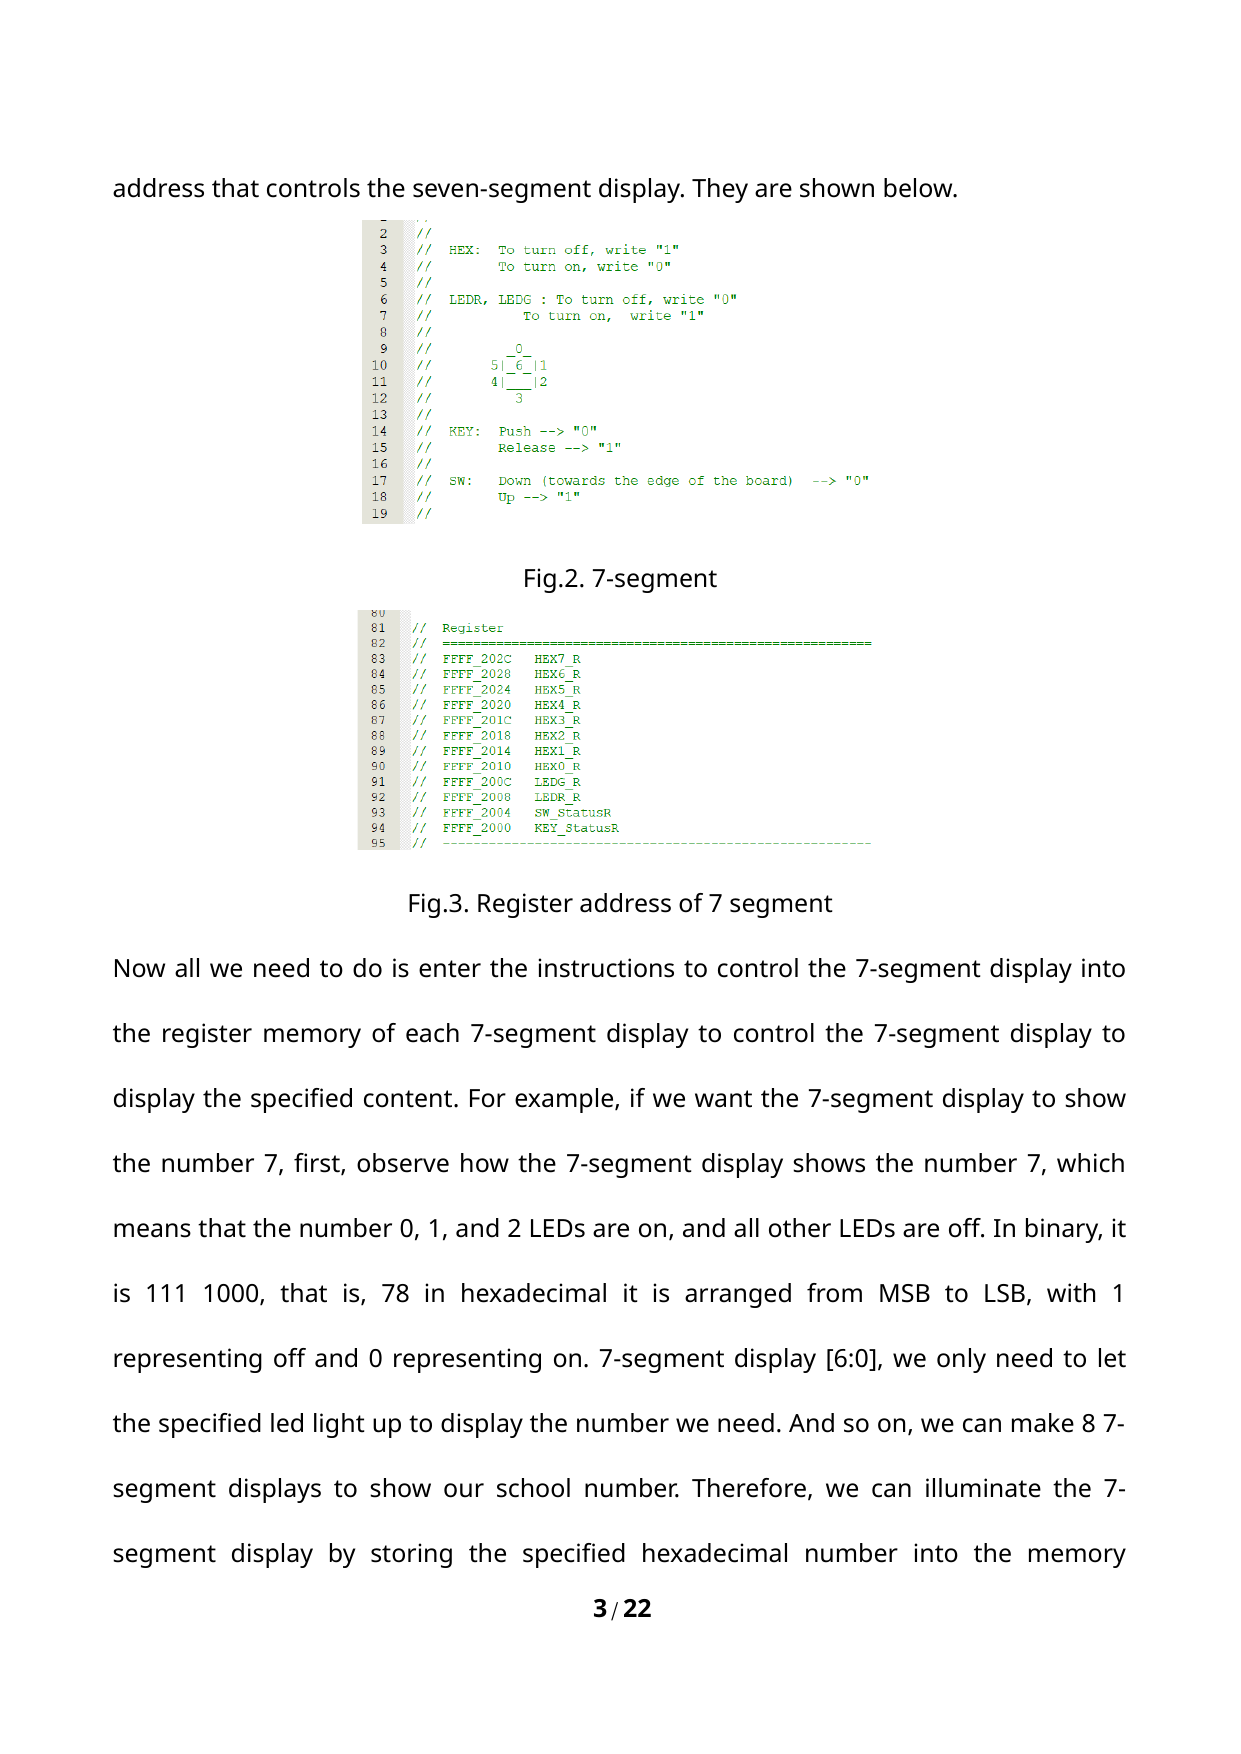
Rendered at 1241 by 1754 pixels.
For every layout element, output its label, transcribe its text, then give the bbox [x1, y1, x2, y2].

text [112, 936, 1128, 1586]
picture [362, 220, 879, 524]
text Fig.2. 7-segment [112, 546, 1128, 611]
text Fig.3. Register address of 7 segment [112, 871, 1128, 936]
picture [357, 610, 883, 850]
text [112, 156, 1128, 221]
